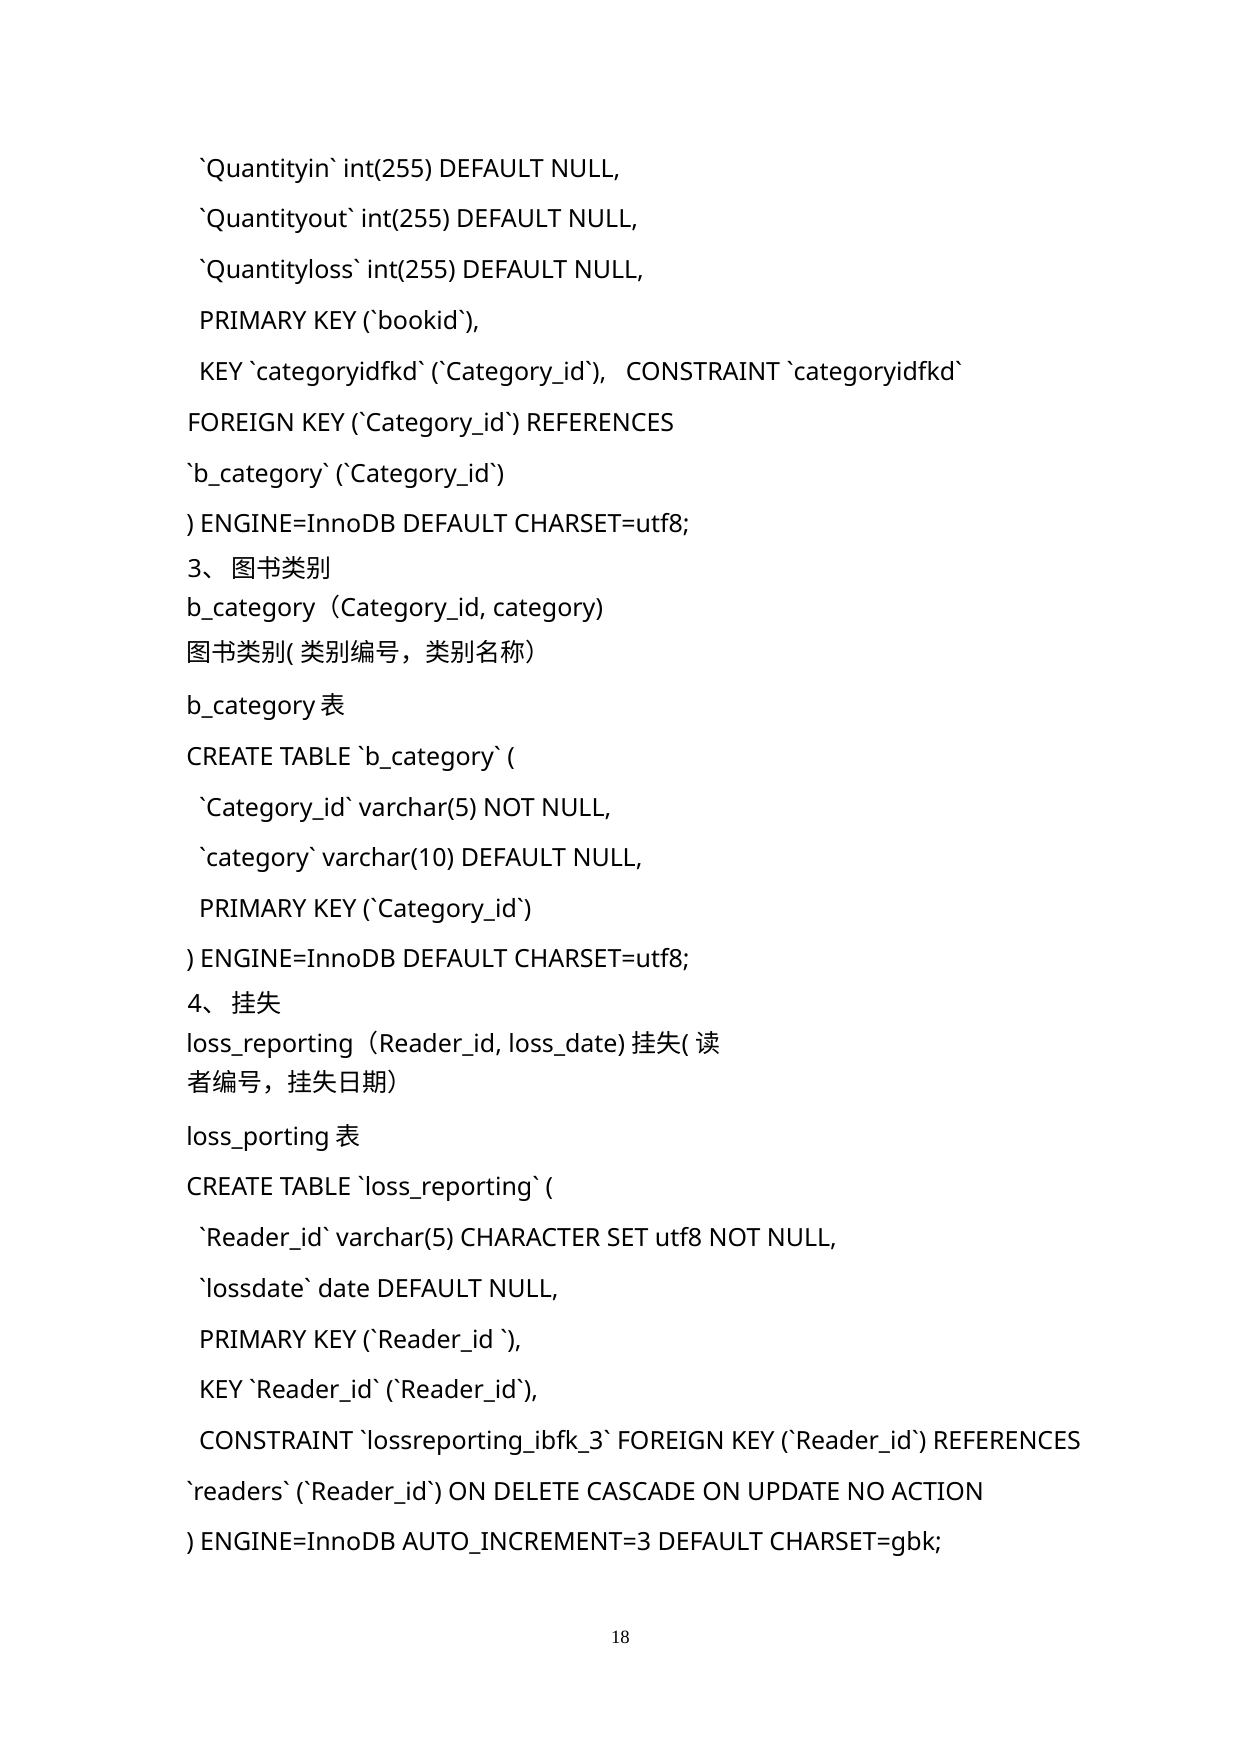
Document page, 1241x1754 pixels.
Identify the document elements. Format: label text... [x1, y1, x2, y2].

text `b_category` (`Category_id`) [186, 455, 1094, 489]
text 图书类别( 类别编号，类别名称） [186, 632, 1094, 669]
text PRIMARY KEY (`Category_id`) [186, 890, 1094, 924]
text KEY `Reader_id` (`Reader_id`), [186, 1372, 1094, 1406]
text `lossdate` date DEFAULT NULL, [186, 1271, 1094, 1305]
text CREATE TABLE `b_category` ( [186, 738, 1094, 773]
text ) ENGINE=InnoDB AUTO_INCREMENT=3 DEFAULT CHARSET=gbk; [186, 1524, 1094, 1558]
text `readers` (`Reader_id`) ON DELETE CASCADE ON UPDATE NO ACTION [186, 1473, 1094, 1507]
text loss_reporting（Reader_id, loss_date) 挂失( 读者编号，挂失日期） [186, 1023, 728, 1099]
list 图书类别 [187, 548, 1094, 584]
text `Reader_id` varchar(5) CHARACTER SET utf8 NOT NULL, [186, 1219, 838, 1254]
text `Quantityin` int(255) DEFAULT NULL, [186, 150, 1094, 184]
list 挂失 [187, 983, 1094, 1019]
text PRIMARY KEY (`bookid`), [186, 302, 1094, 337]
text `Quantityloss` int(255) DEFAULT NULL, [186, 251, 800, 286]
text b_category表 [186, 686, 1094, 722]
text `category` varchar(10) DEFAULT NULL, [186, 840, 1094, 874]
text loss_porting表 [186, 1116, 1094, 1152]
text PRIMARY KEY (`Reader_id `), [186, 1321, 1094, 1355]
text `Quantityout` int(255) DEFAULT NULL, [186, 201, 1094, 235]
text CONSTRAINT `lossreporting_ibfk_3` FOREIGN KEY (`Reader_id`) REFERENCES [186, 1422, 1094, 1457]
text ) ENGINE=InnoDB DEFAULT CHARSET=utf8; [186, 506, 1094, 540]
text ) ENGINE=InnoDB DEFAULT CHARSET=utf8; [186, 941, 1094, 975]
text `Category_id` varchar(5) NOT NULL, [186, 789, 1094, 823]
text CREATE TABLE `loss_reporting` ( [186, 1169, 1094, 1203]
text b_category（Category_id, category) [186, 588, 1094, 624]
text KEY `categoryidfkd` (`Category_id`), CONSTRAINT `categoryidfkd` FOREIGN KEY (`Category_id`) REFERENCES [186, 353, 1013, 438]
